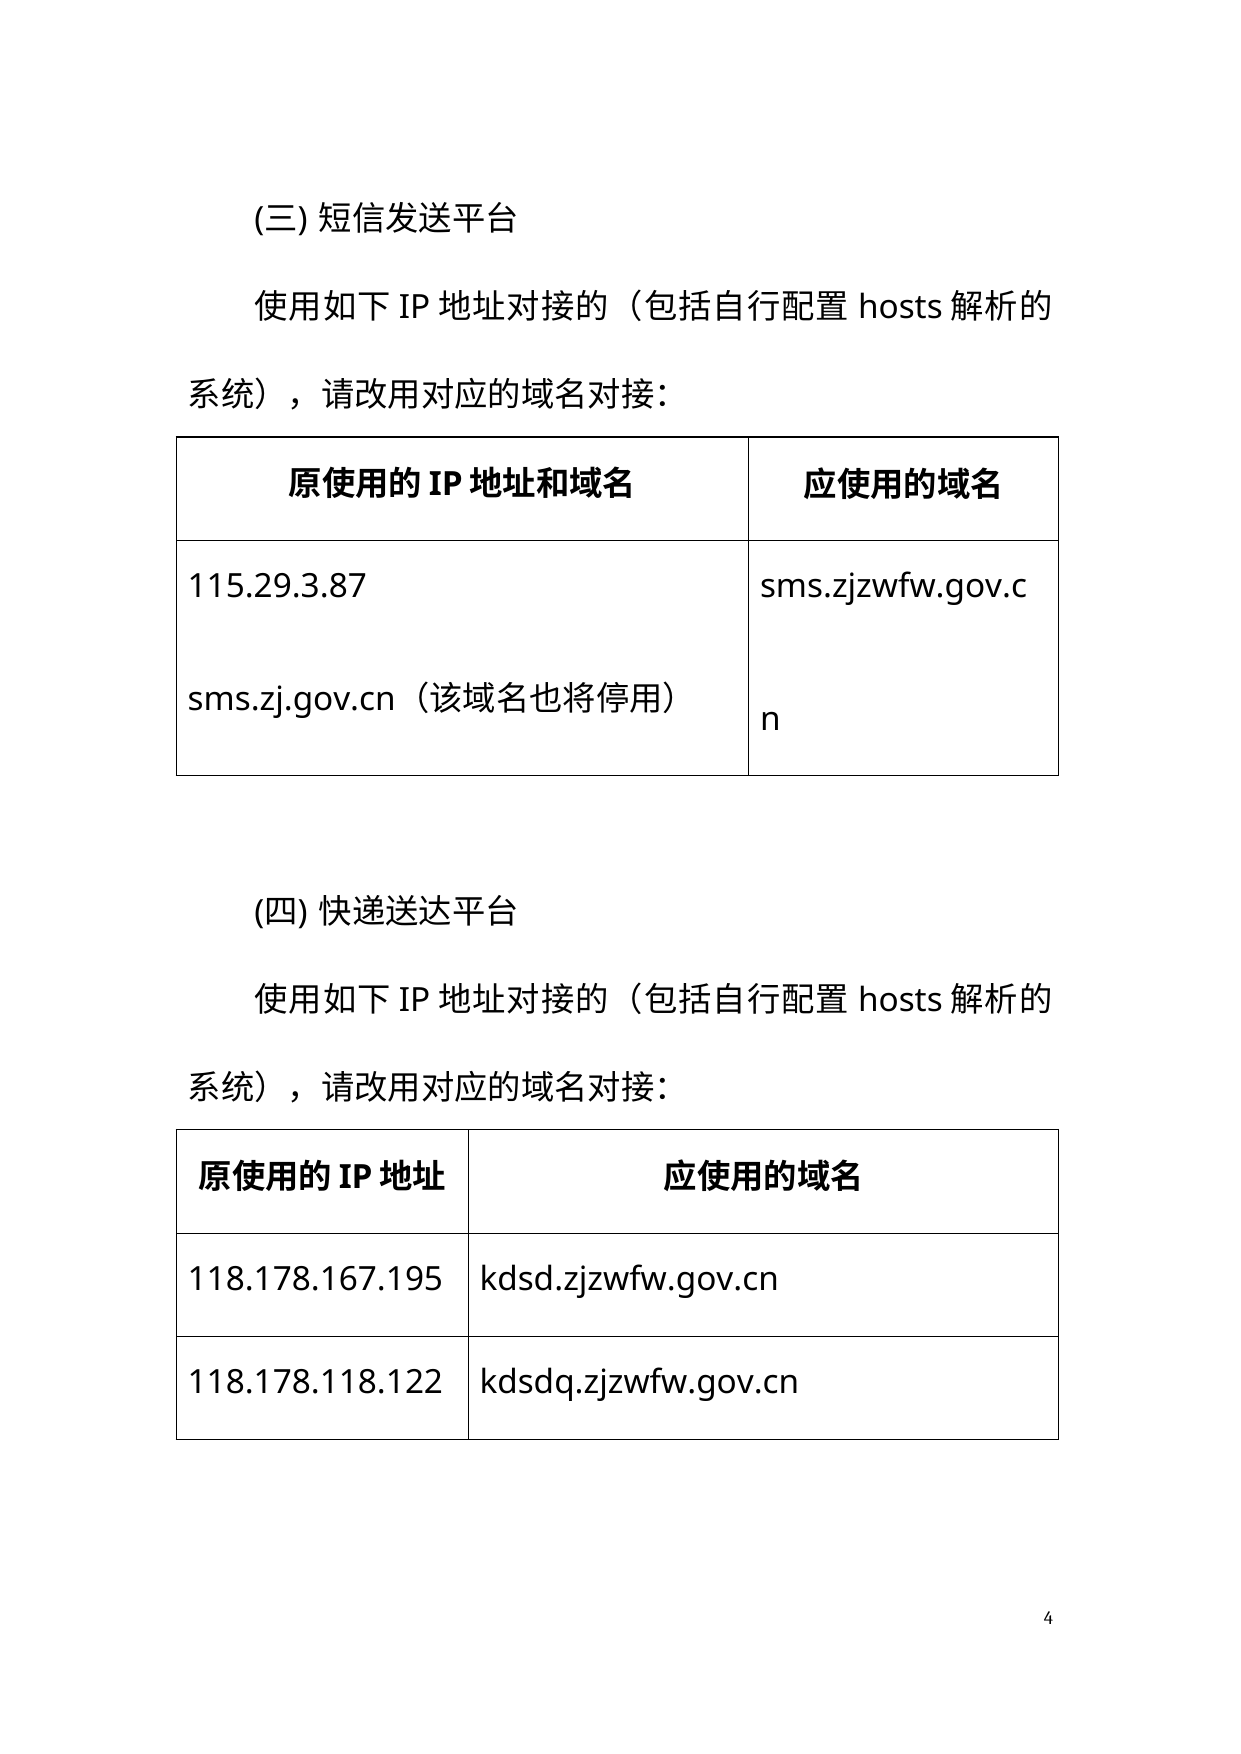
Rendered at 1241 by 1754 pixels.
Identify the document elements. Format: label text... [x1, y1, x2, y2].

table_header 应使用的域名 [469, 1130, 1058, 1232]
text 使用如下IP地址对接的（包括自行配置hosts解析的系统），请改用对应的域名对接： [187, 260, 1053, 436]
table_header 原使用的IP地址 [177, 1130, 468, 1232]
list 快递送达平台 [254, 864, 1053, 953]
text 使用如下IP地址对接的（包括自行配置hosts解析的系统），请改用对应的域名对接： [187, 953, 1053, 1129]
table_cell sms.zjzwfw.gov.cn [749, 541, 1058, 775]
table_header 原使用的IP地址和域名 [177, 438, 748, 540]
table_header 应使用的域名 [749, 438, 1058, 540]
table_cell 118.178.167.195 [177, 1234, 468, 1336]
table_cell 118.178.118.122 [177, 1337, 468, 1439]
list 短信发送平台 [254, 172, 1053, 260]
table_cell 115.29.3.87 sms.zj.gov.cn（该域名也将停用） [177, 541, 748, 775]
table_cell kdsdq.zjzwfw.gov.cn [469, 1337, 1058, 1439]
table_cell kdsd.zjzwfw.gov.cn [469, 1234, 1058, 1336]
